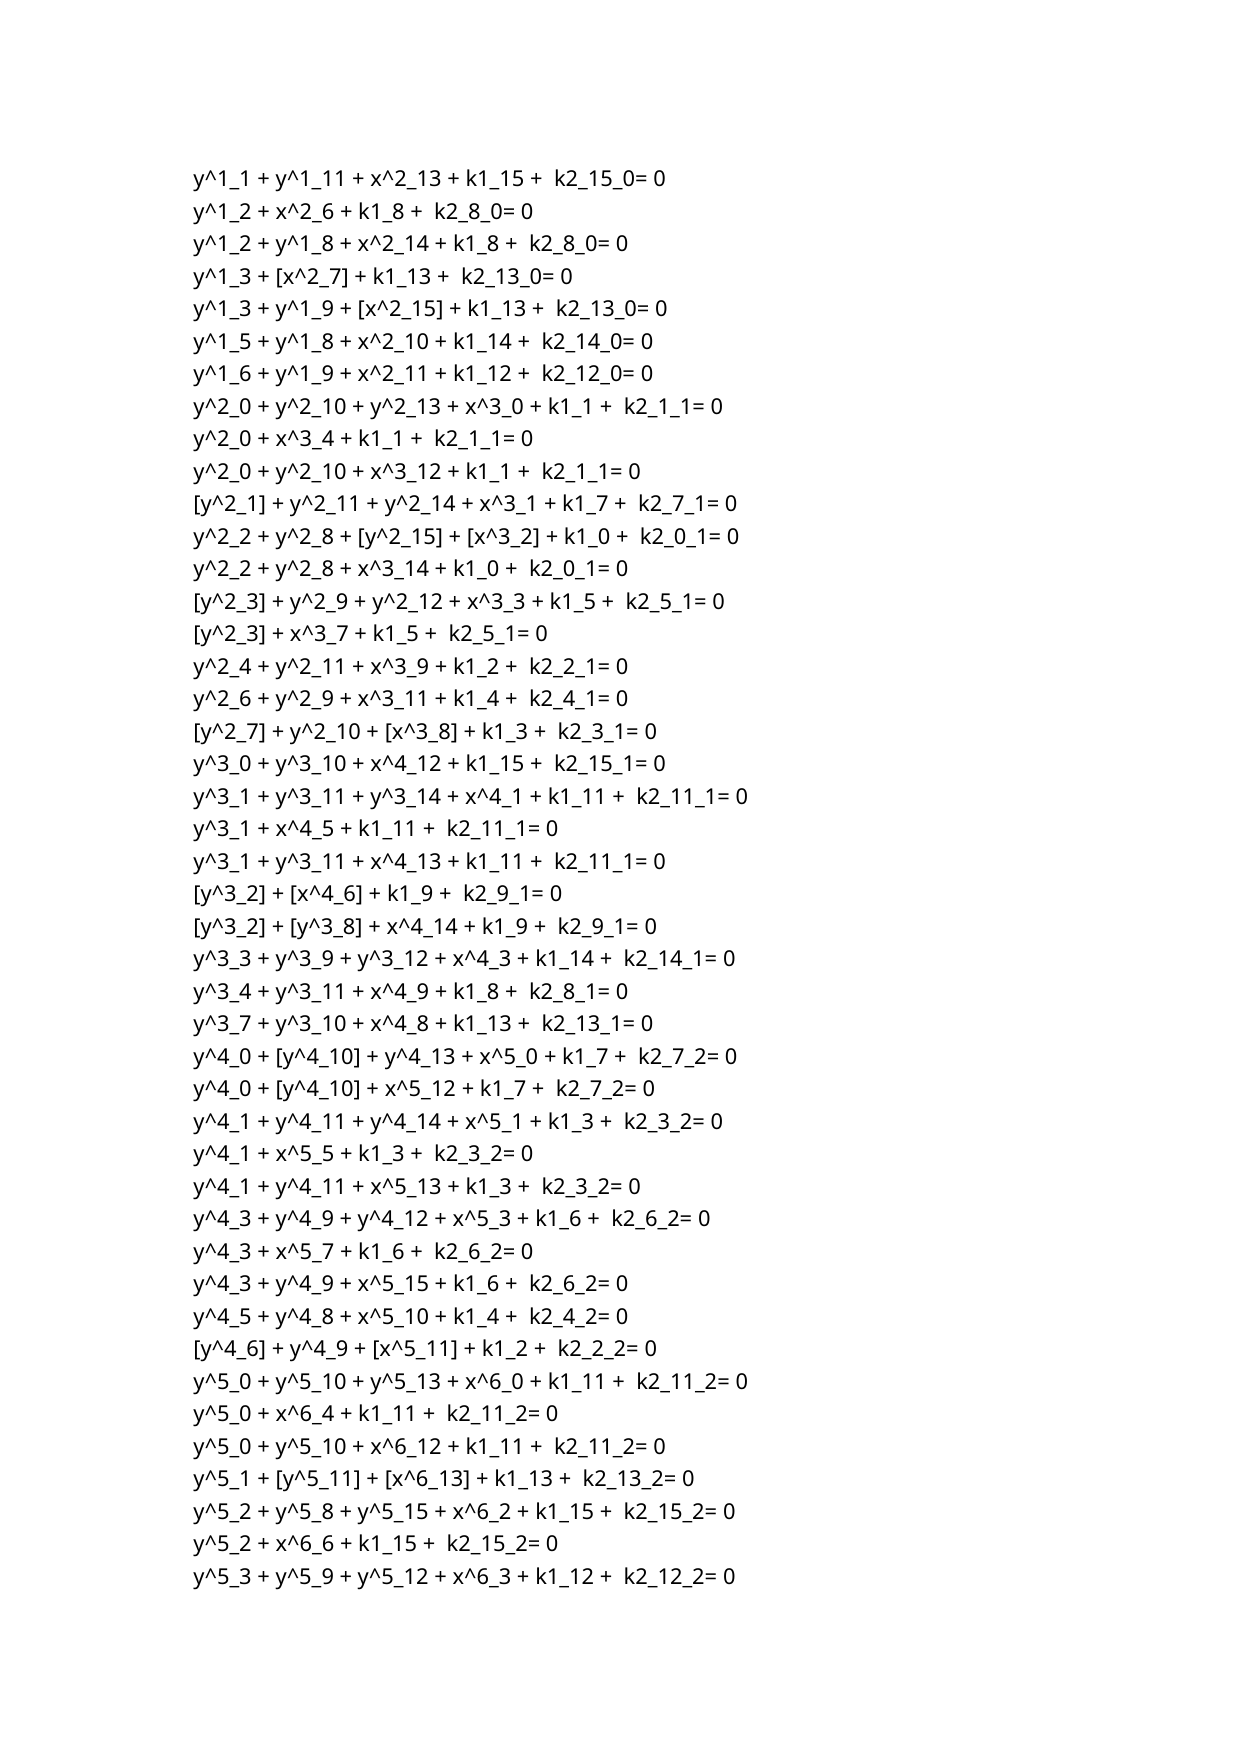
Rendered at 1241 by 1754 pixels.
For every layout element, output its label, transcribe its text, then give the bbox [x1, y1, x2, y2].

text y^5_0 + y^5_10 + x^6_12 + k1_11 + k2_11_2= 0 [187, 1429, 1053, 1462]
text y^1_6 + y^1_9 + x^2_11 + k1_12 + k2_12_0= 0 [187, 357, 1053, 389]
text y^3_1 + y^3_11 + y^3_14 + x^4_1 + k1_11 + k2_11_1= 0 [187, 779, 1053, 812]
text y^2_2 + y^2_8 + [y^2_15] + [x^3_2] + k1_0 + k2_0_1= 0 [187, 519, 1053, 552]
text y^1_1 + y^1_11 + x^2_13 + k1_15 + k2_15_0= 0 [187, 162, 1053, 194]
text y^2_0 + y^2_10 + x^3_12 + k1_1 + k2_1_1= 0 [187, 454, 1053, 487]
text y^1_2 + y^1_8 + x^2_14 + k1_8 + k2_8_0= 0 [187, 227, 1053, 259]
text y^5_1 + [y^5_11] + [x^6_13] + k1_13 + k2_13_2= 0 [187, 1462, 1053, 1494]
text y^4_5 + y^4_8 + x^5_10 + k1_4 + k2_4_2= 0 [187, 1299, 1053, 1332]
text [y^4_6] + y^4_9 + [x^5_11] + k1_2 + k2_2_2= 0 [187, 1332, 1053, 1364]
text y^5_2 + x^6_6 + k1_15 + k2_15_2= 0 [187, 1527, 1053, 1559]
text [y^2_3] + y^2_9 + y^2_12 + x^3_3 + k1_5 + k2_5_1= 0 [187, 584, 1053, 617]
text y^2_0 + x^3_4 + k1_1 + k2_1_1= 0 [187, 422, 1053, 454]
text y^4_1 + x^5_5 + k1_3 + k2_3_2= 0 [187, 1137, 1053, 1169]
text [y^2_1] + y^2_11 + y^2_14 + x^3_1 + k1_7 + k2_7_1= 0 [187, 487, 1053, 519]
text y^1_3 + [x^2_7] + k1_13 + k2_13_0= 0 [187, 259, 1053, 292]
text y^2_6 + y^2_9 + x^3_11 + k1_4 + k2_4_1= 0 [187, 682, 1053, 714]
text y^3_1 + x^4_5 + k1_11 + k2_11_1= 0 [187, 812, 1053, 844]
text y^1_2 + x^2_6 + k1_8 + k2_8_0= 0 [187, 194, 1053, 227]
text y^2_0 + y^2_10 + y^2_13 + x^3_0 + k1_1 + k2_1_1= 0 [187, 389, 1053, 422]
text y^4_3 + x^5_7 + k1_6 + k2_6_2= 0 [187, 1234, 1053, 1267]
text y^4_0 + [y^4_10] + y^4_13 + x^5_0 + k1_7 + k2_7_2= 0 [187, 1039, 1053, 1072]
text y^3_7 + y^3_10 + x^4_8 + k1_13 + k2_13_1= 0 [187, 1007, 1053, 1039]
text y^4_1 + y^4_11 + y^4_14 + x^5_1 + k1_3 + k2_3_2= 0 [187, 1104, 1053, 1137]
text y^4_0 + [y^4_10] + x^5_12 + k1_7 + k2_7_2= 0 [187, 1072, 1053, 1104]
text y^1_5 + y^1_8 + x^2_10 + k1_14 + k2_14_0= 0 [187, 324, 1053, 357]
text y^3_1 + y^3_11 + x^4_13 + k1_11 + k2_11_1= 0 [187, 844, 1053, 877]
text y^2_4 + y^2_11 + x^3_9 + k1_2 + k2_2_1= 0 [187, 649, 1053, 682]
text [y^2_7] + y^2_10 + [x^3_8] + k1_3 + k2_3_1= 0 [187, 714, 1053, 747]
text y^4_3 + y^4_9 + x^5_15 + k1_6 + k2_6_2= 0 [187, 1267, 1053, 1299]
text y^5_2 + y^5_8 + y^5_15 + x^6_2 + k1_15 + k2_15_2= 0 [187, 1494, 1053, 1527]
text y^1_3 + y^1_9 + [x^2_15] + k1_13 + k2_13_0= 0 [187, 292, 1053, 324]
text y^3_4 + y^3_11 + x^4_9 + k1_8 + k2_8_1= 0 [187, 974, 1053, 1007]
text y^5_3 + y^5_9 + y^5_12 + x^6_3 + k1_12 + k2_12_2= 0 [187, 1559, 1053, 1592]
text [y^3_2] + [y^3_8] + x^4_14 + k1_9 + k2_9_1= 0 [187, 909, 1053, 942]
text y^5_0 + x^6_4 + k1_11 + k2_11_2= 0 [187, 1397, 1053, 1429]
text y^5_0 + y^5_10 + y^5_13 + x^6_0 + k1_11 + k2_11_2= 0 [187, 1364, 1053, 1397]
text y^3_3 + y^3_9 + y^3_12 + x^4_3 + k1_14 + k2_14_1= 0 [187, 942, 1053, 974]
text [y^3_2] + [x^4_6] + k1_9 + k2_9_1= 0 [187, 877, 1053, 909]
text y^4_1 + y^4_11 + x^5_13 + k1_3 + k2_3_2= 0 [187, 1169, 1053, 1202]
text y^4_3 + y^4_9 + y^4_12 + x^5_3 + k1_6 + k2_6_2= 0 [187, 1202, 1053, 1234]
text y^2_2 + y^2_8 + x^3_14 + k1_0 + k2_0_1= 0 [187, 552, 1053, 584]
text [y^2_3] + x^3_7 + k1_5 + k2_5_1= 0 [187, 617, 1053, 649]
text y^3_0 + y^3_10 + x^4_12 + k1_15 + k2_15_1= 0 [187, 747, 1053, 779]
